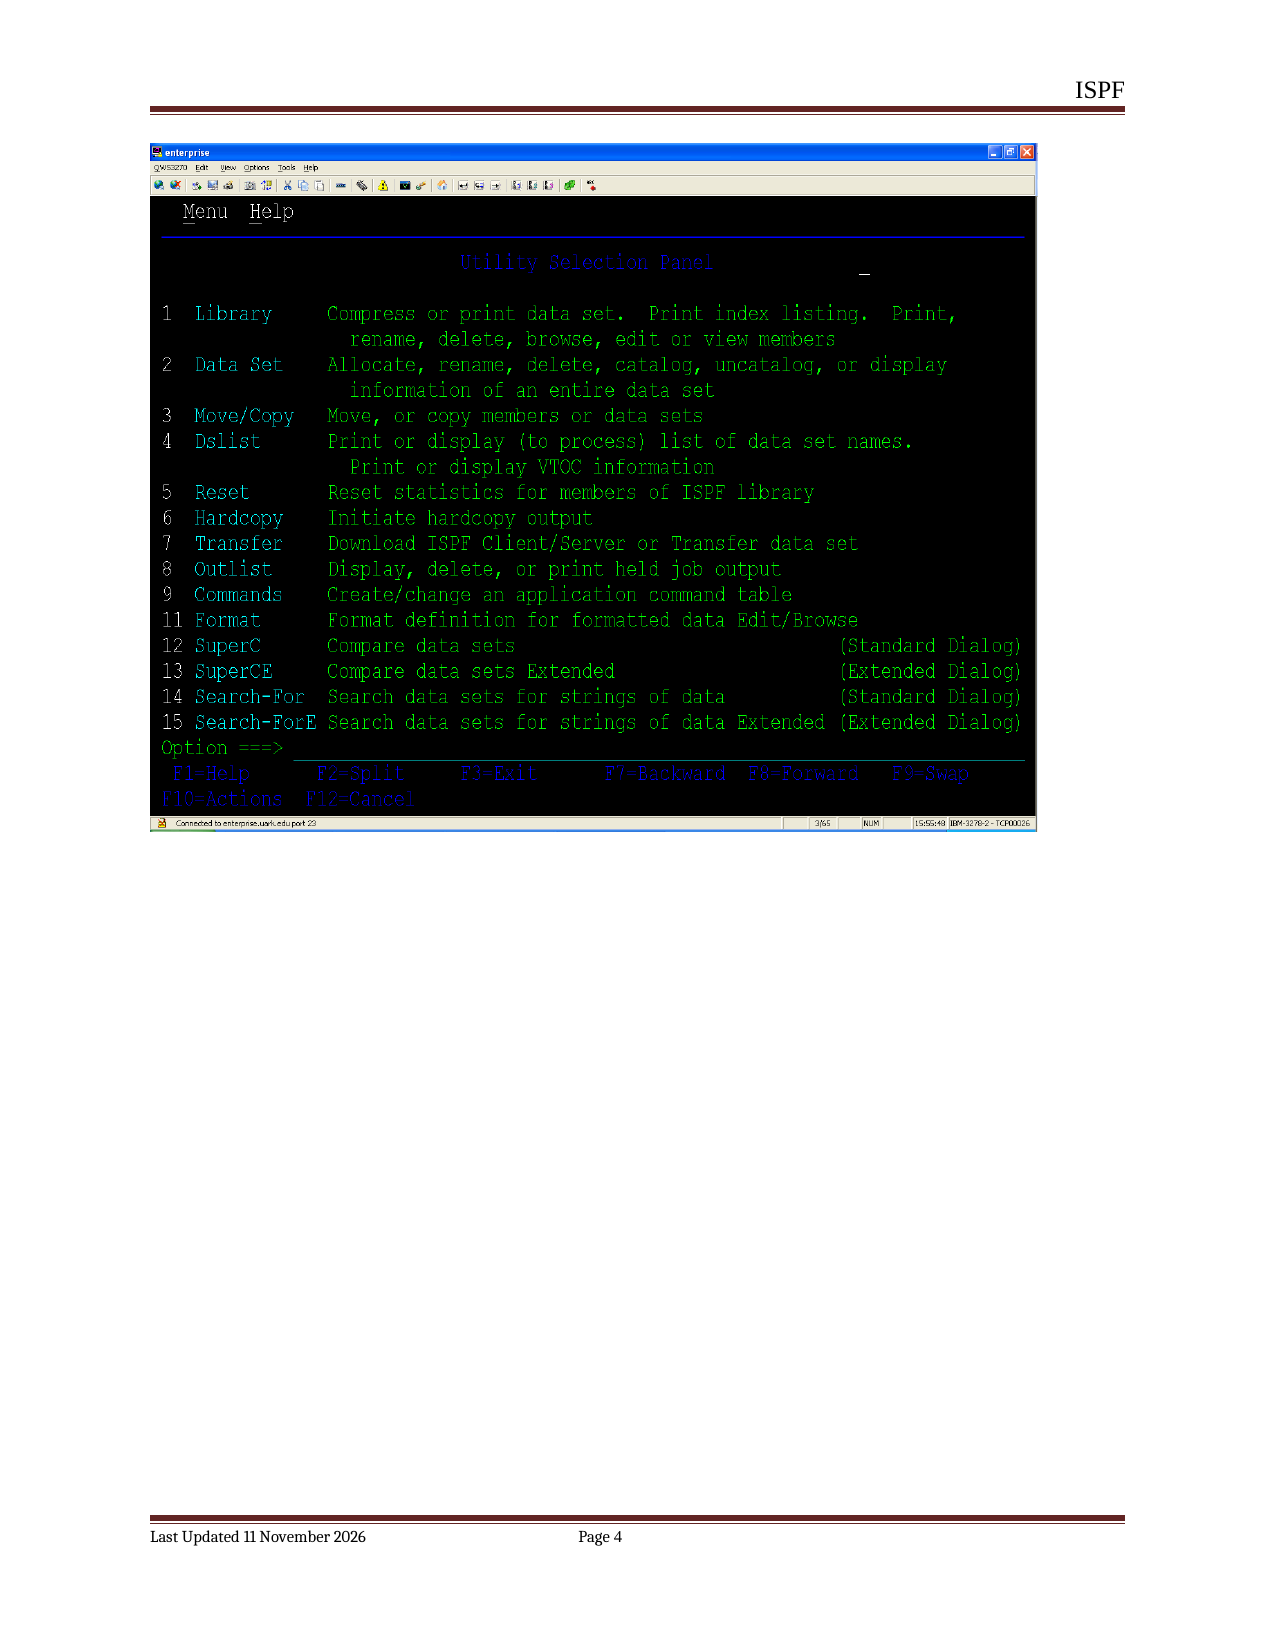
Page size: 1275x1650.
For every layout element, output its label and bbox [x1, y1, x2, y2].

picture [150, 143, 1038, 832]
